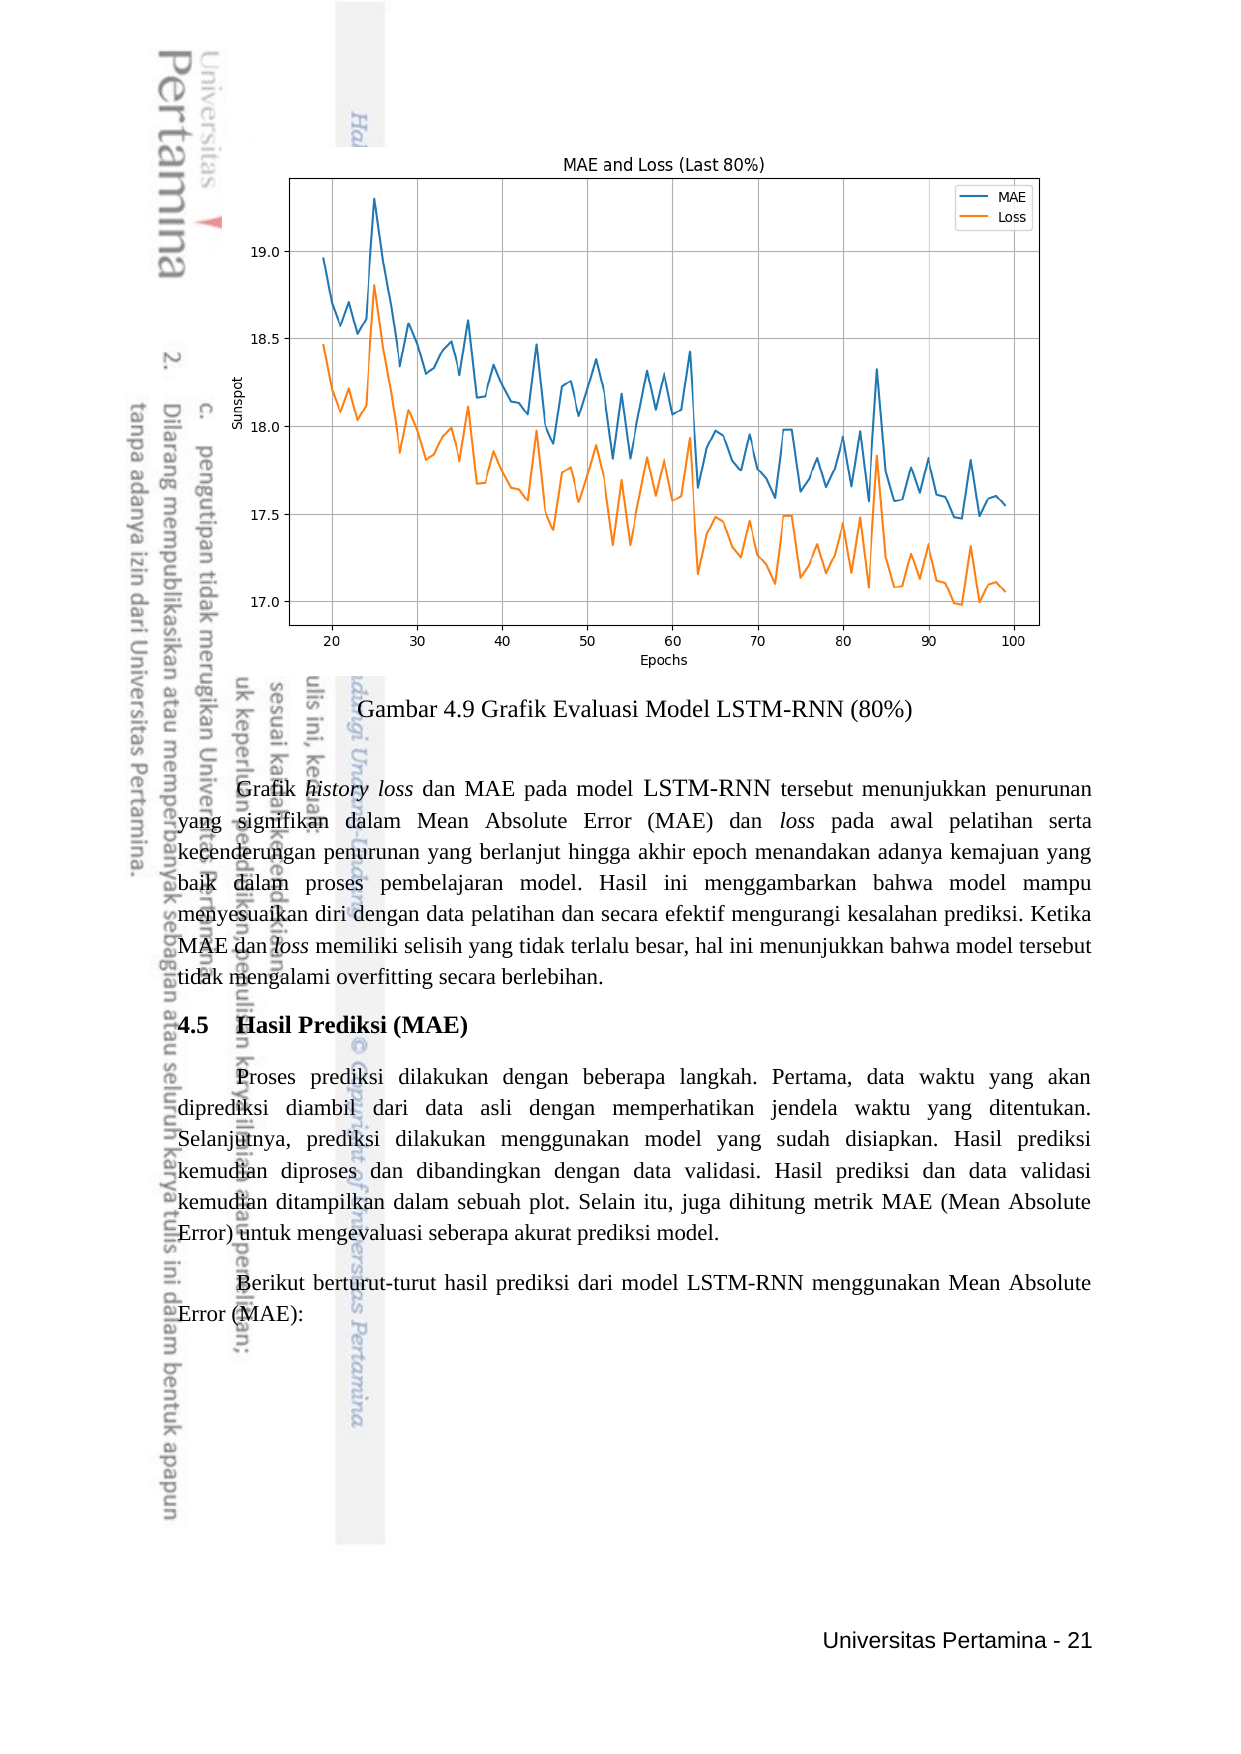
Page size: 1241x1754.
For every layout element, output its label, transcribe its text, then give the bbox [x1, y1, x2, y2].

text Gambar 4.9 Grafik Evaluasi Model LSTM-RNN (80%) [177, 694, 1092, 723]
picture [125, 0, 1048, 1554]
subtitle Hasil Prediksi (MAE) [177, 1008, 1092, 1039]
text Berikut berturut-turut hasil prediksi dari model LSTM-RNN menggunakan Mean Absolute Error (MAE): [177, 1264, 1092, 1327]
list Grafik history loss dan MAE pada model LSTM-RNN tersebut menunjukkan penurunan yang signifikan dalam Mean Absolute Error (MAE) dan loss pada awal pelatihan serta kecenderungan penurunan yang berlanjut hingga akhir epoch menandakan adanya kemajuan yang baik dalam proses pembelajaran model. Hasil ini menggambarkan bahwa model mampu menyesuaikan diri dengan data pelatihan dan secara efektif mengurangi kesalahan prediksi. Ketika MAE dan loss memiliki selisih yang tidak terlalu besar, hal ini menunjukkan bahwa model tersebut tidak mengalami overfitting secara berlebihan. [177, 771, 1092, 989]
text Proses prediksi dilakukan dengan beberapa langkah. Pertama, data waktu yang akan diprediksi diambil dari data asli dengan memperhatikan jendela waktu yang ditentukan. Selanjutnya, prediksi dilakukan menggunakan model yang sudah disiapkan. Hasil prediksi kemudian diproses dan dibandingkan dengan data validasi. Hasil prediksi dan data validasi kemudian ditampilkan dalam sebuah plot. Selain itu, juga dihitung metrik MAE (Mean Absolute Error) untuk mengevaluasi seberapa akurat prediksi model. [177, 1058, 1092, 1246]
